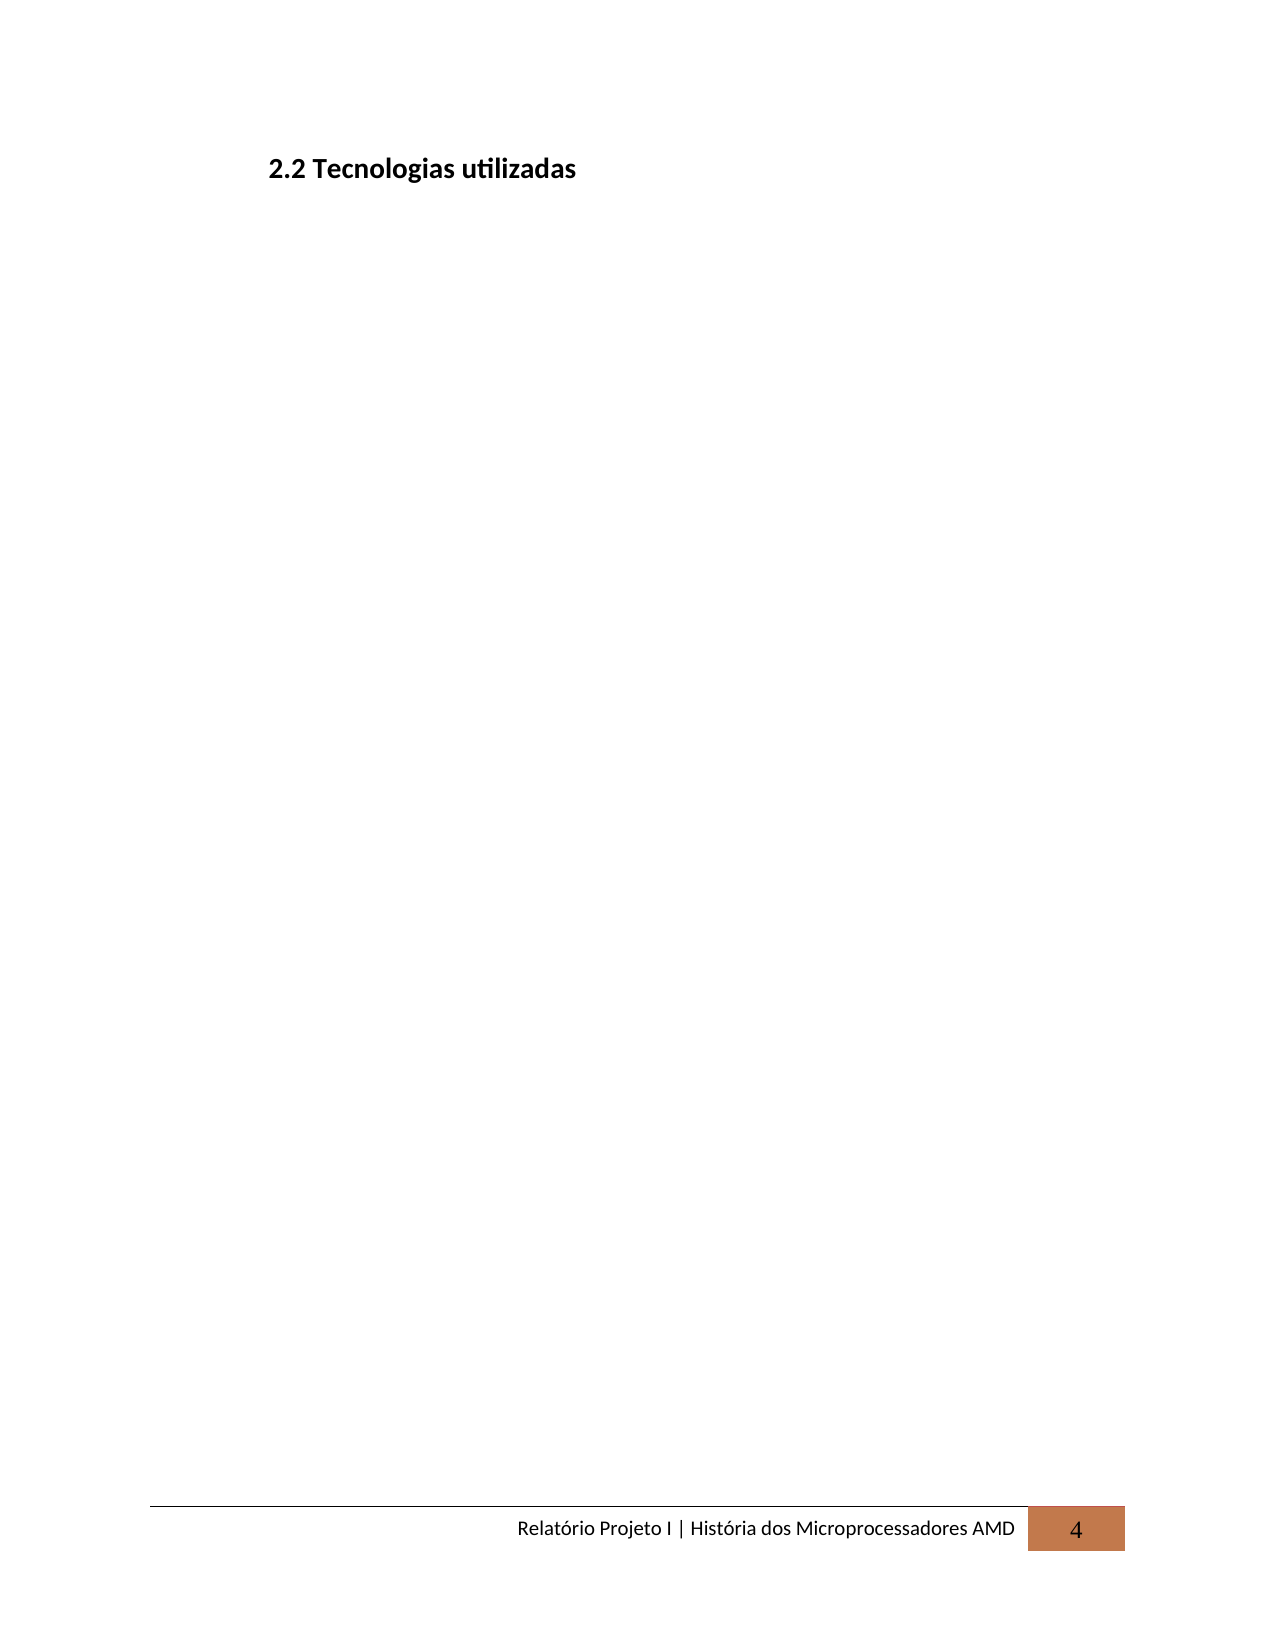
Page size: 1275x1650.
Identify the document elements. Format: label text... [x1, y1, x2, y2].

subtitle Tecnologias utilizadas [268, 150, 1125, 186]
